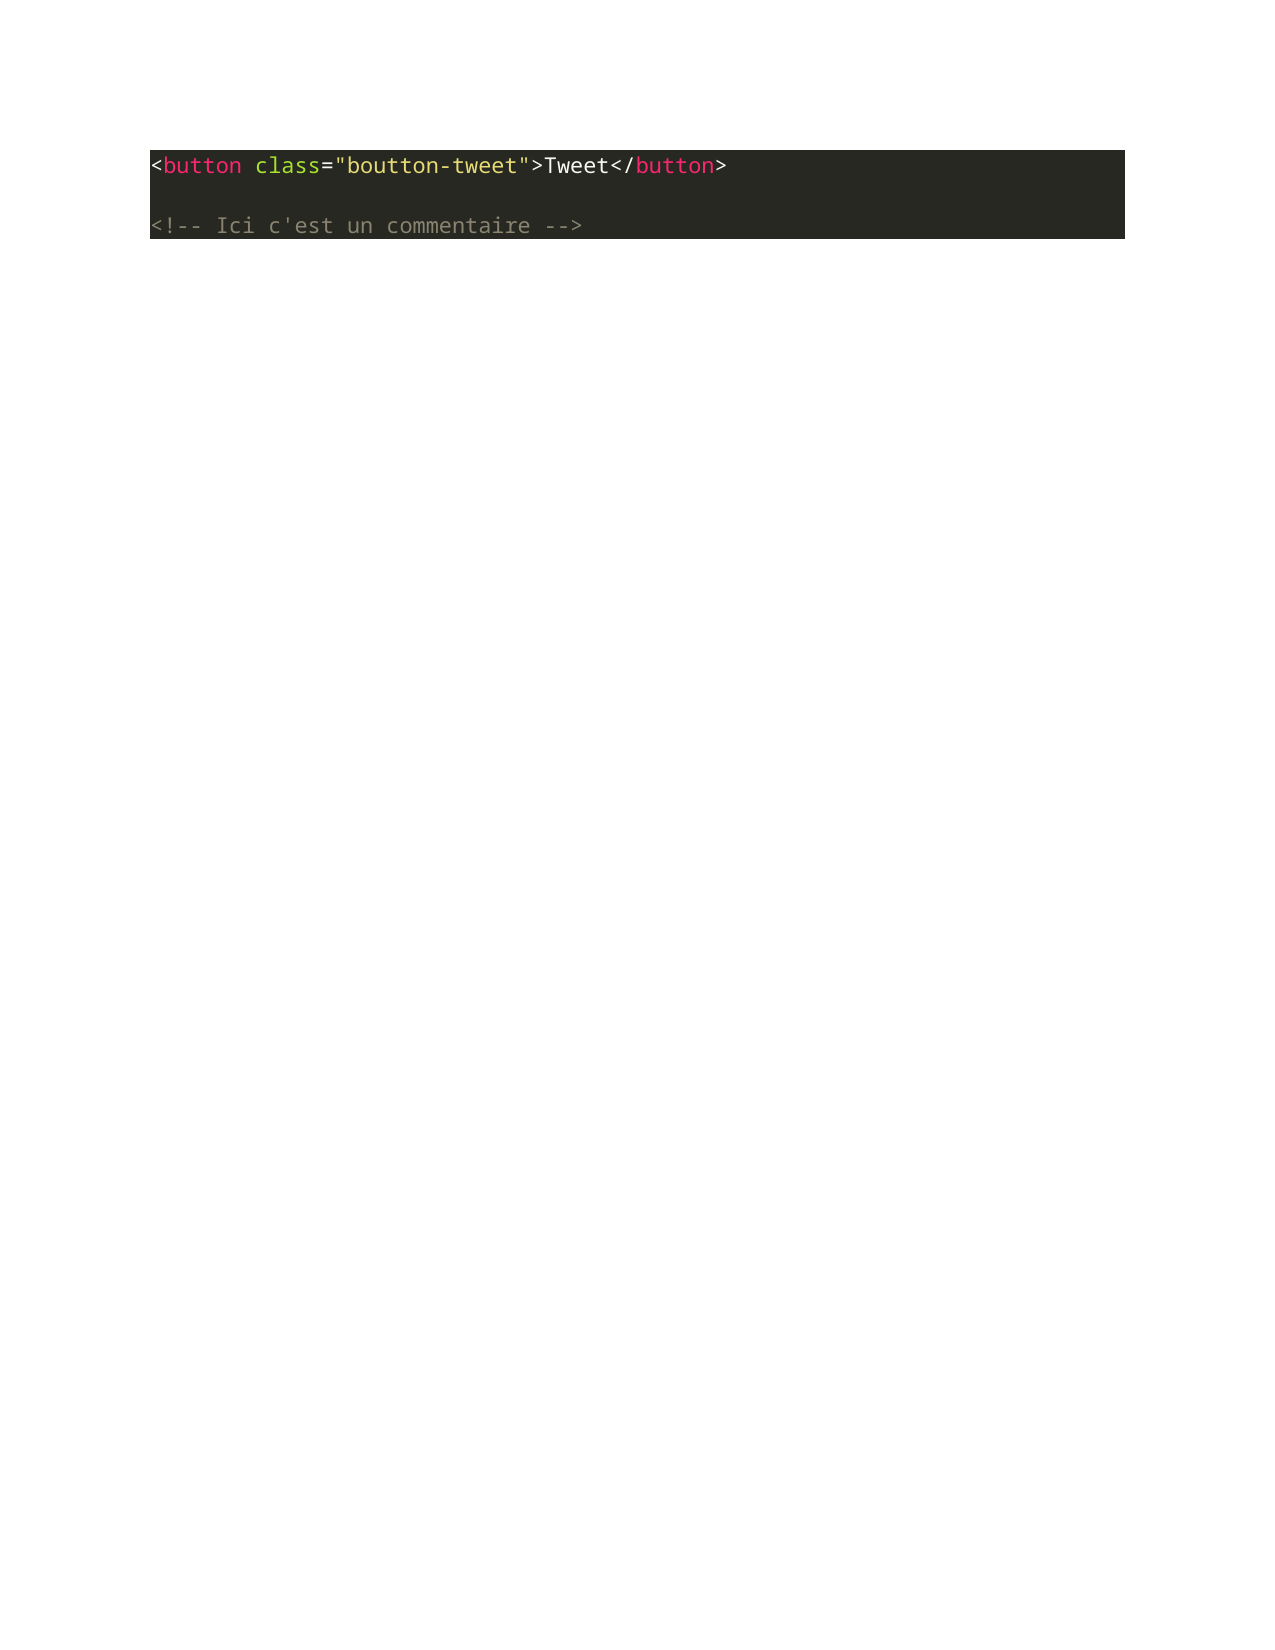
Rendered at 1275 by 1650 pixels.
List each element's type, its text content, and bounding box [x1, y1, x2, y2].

text <!-- Ici c'est un commentaire --> [150, 209, 1125, 239]
text <button class="boutton-tweet">Tweet</button> [150, 150, 1125, 180]
